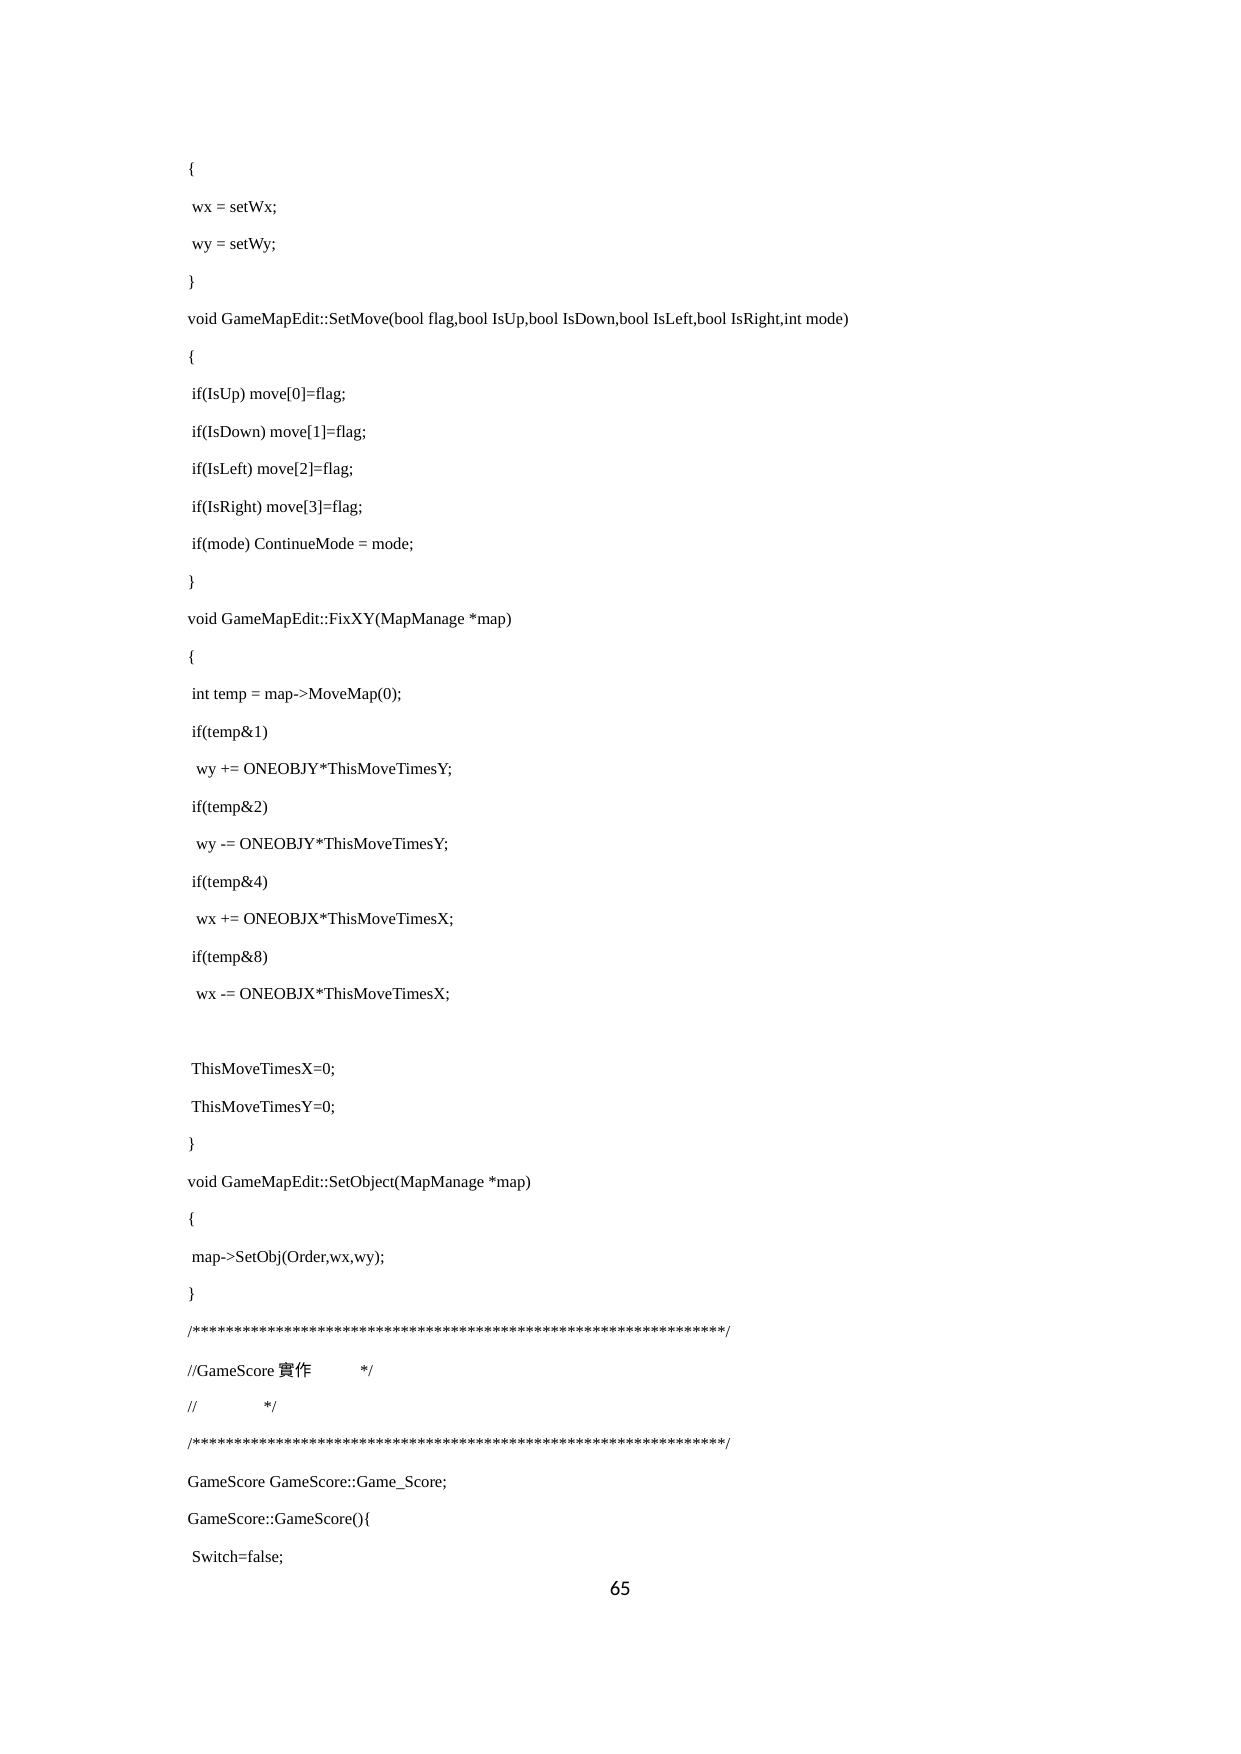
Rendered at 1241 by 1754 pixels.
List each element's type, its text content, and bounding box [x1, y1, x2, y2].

text map->SetObj(Order,wx,wy); [187, 1237, 1053, 1275]
text ThisMoveTimesY=0; [187, 1087, 1053, 1125]
text void GameMapEdit::FixXY(MapManage *map) [187, 600, 1053, 637]
text { [187, 150, 1053, 187]
text { [187, 637, 1053, 675]
text if(IsDown) move[1]=flag; [187, 412, 1053, 450]
text // */ [187, 1387, 1053, 1425]
text ThisMoveTimesX=0; [187, 1050, 1053, 1087]
text int temp = map->MoveMap(0); [187, 675, 1053, 712]
text wy = setWy; [187, 225, 1053, 262]
text void GameMapEdit::SetObject(MapManage *map) [187, 1162, 1053, 1200]
text void GameMapEdit::SetMove(bool flag,bool IsUp,bool IsDown,bool IsLeft,bool IsRight,int mode) [187, 300, 1053, 337]
text GameScore::GameScore(){ [187, 1500, 1053, 1537]
text //GameScore實作 */ [187, 1350, 1053, 1387]
text wy += ONEOBJY*ThisMoveTimesY; [187, 750, 1053, 787]
text } [187, 262, 1053, 300]
text if(temp&1) [187, 712, 1053, 750]
text Switch=false; [187, 1537, 1053, 1575]
text } [187, 562, 1053, 600]
text if(temp&8) [187, 937, 1053, 975]
text if(temp&2) [187, 787, 1053, 825]
text if(temp&4) [187, 862, 1053, 900]
text wy -= ONEOBJY*ThisMoveTimesY; [187, 825, 1053, 862]
text if(mode) ContinueMode = mode; [187, 525, 1053, 562]
text /****************************************************************/ [187, 1312, 1053, 1350]
text { [187, 1200, 1053, 1237]
text if(IsLeft) move[2]=flag; [187, 450, 1053, 487]
text } [187, 1275, 1053, 1312]
text wx -= ONEOBJX*ThisMoveTimesX; [187, 975, 1053, 1012]
text wx = setWx; [187, 187, 1053, 225]
text wx += ONEOBJX*ThisMoveTimesX; [187, 900, 1053, 937]
text GameScore GameScore::Game_Score; [187, 1462, 1053, 1500]
text if(IsUp) move[0]=flag; [187, 375, 1053, 412]
text if(IsRight) move[3]=flag; [187, 487, 1053, 525]
text } [187, 1125, 1053, 1162]
text /****************************************************************/ [187, 1425, 1053, 1462]
text { [187, 337, 1053, 375]
